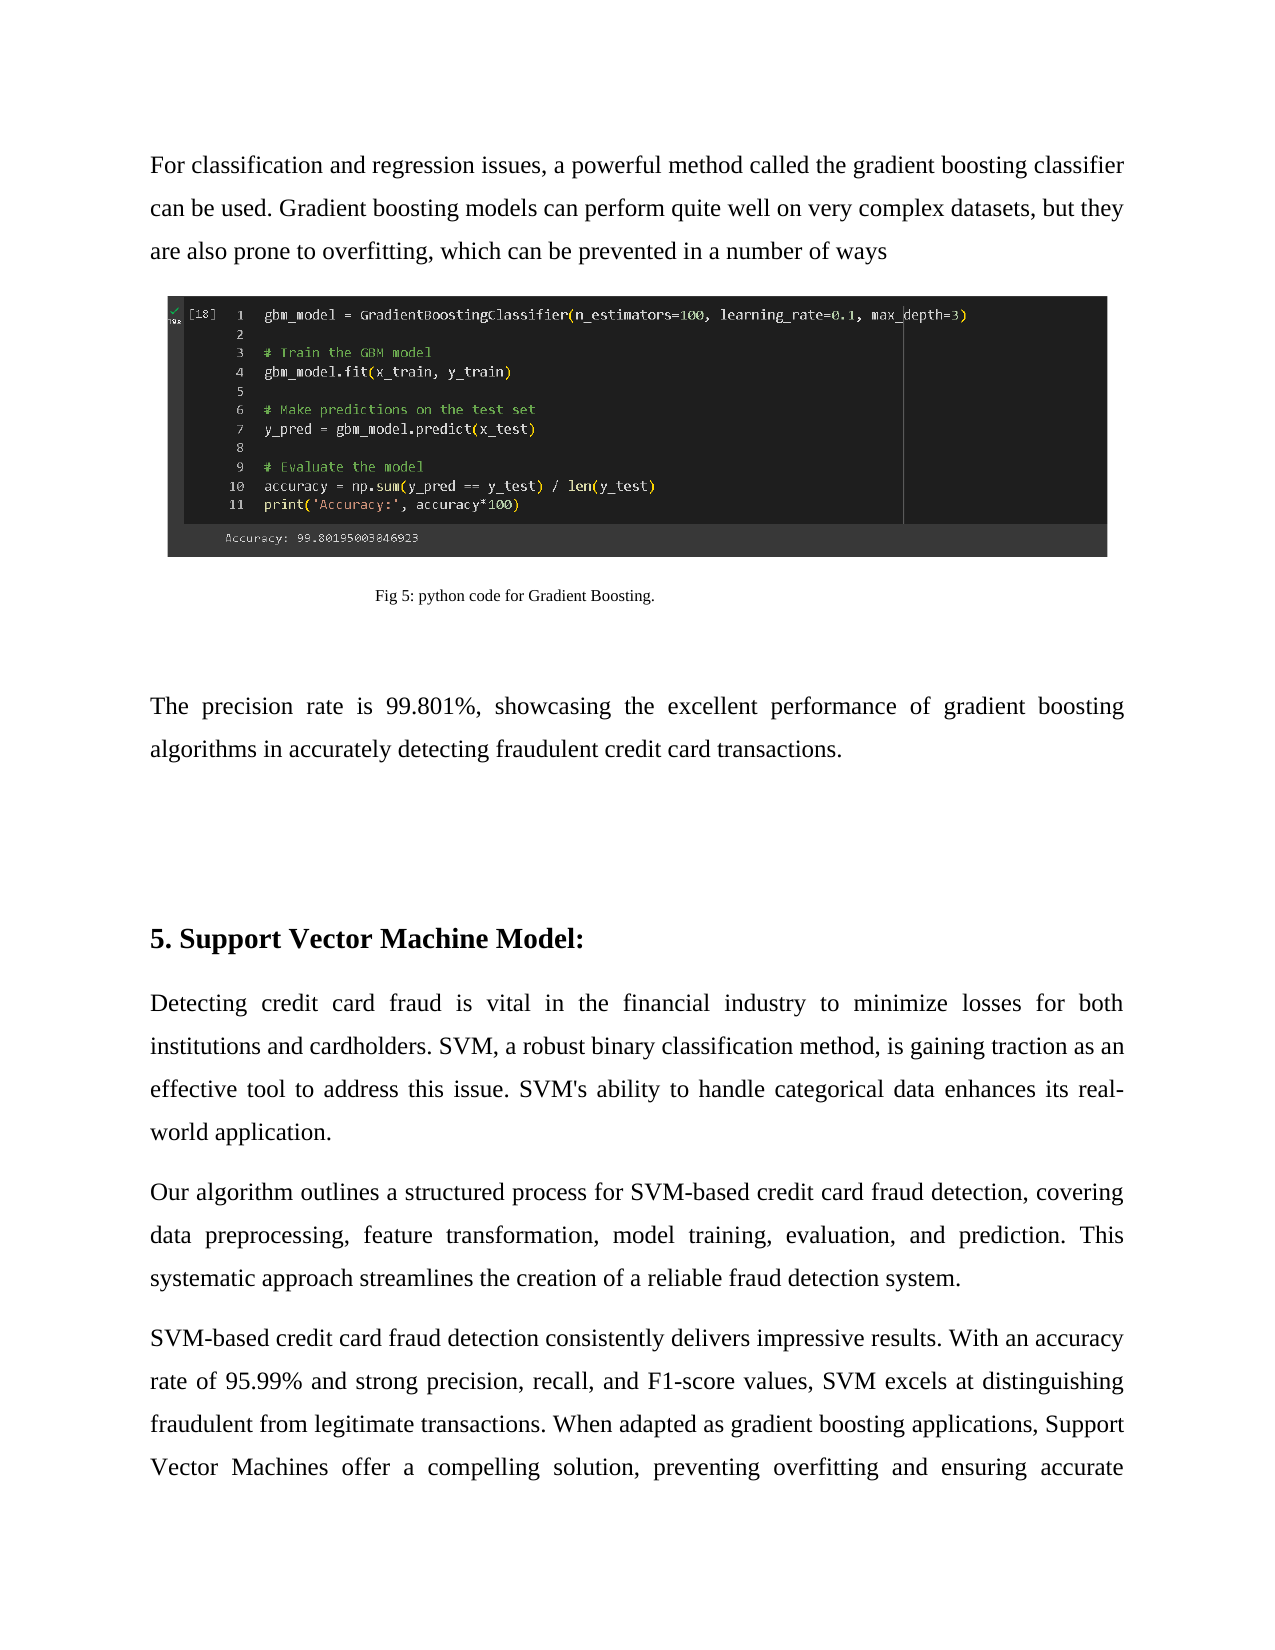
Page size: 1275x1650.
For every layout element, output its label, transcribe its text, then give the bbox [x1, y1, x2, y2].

text Our algorithm outlines a structured process for SVM-based credit card fraud detection, covering data preprocessing, feature transformation, model training, evaluation, and prediction. This systematic approach streamlines the creation of a reliable fraud detection system. [150, 1177, 1125, 1292]
text For classification and regression issues, a powerful method called the gradient boosting classifier can be used. Gradient boosting models can perform quite well on very complex datasets, but they are also prone to overfitting, which can be prevented in a number of ways [150, 150, 1125, 265]
text The precision rate is 99.801%, showcasing the excellent performance of gradient boosting algorithms in accurately detecting fraudulent credit card transactions. [150, 691, 1125, 763]
picture [167, 296, 1108, 557]
text 5. Support Vector Machine Model: [150, 921, 1125, 954]
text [150, 1323, 1125, 1481]
text Detecting credit card fraud is vital in the financial industry to minimize losses for both institutions and cardholders. SVM, a robust binary classification method, is gaining traction as an effective tool to address this issue. SVM's ability to handle categorical data enhances its real-world application. [150, 988, 1125, 1146]
text Fig 5: python code for Gradient Boosting. [300, 586, 1125, 605]
